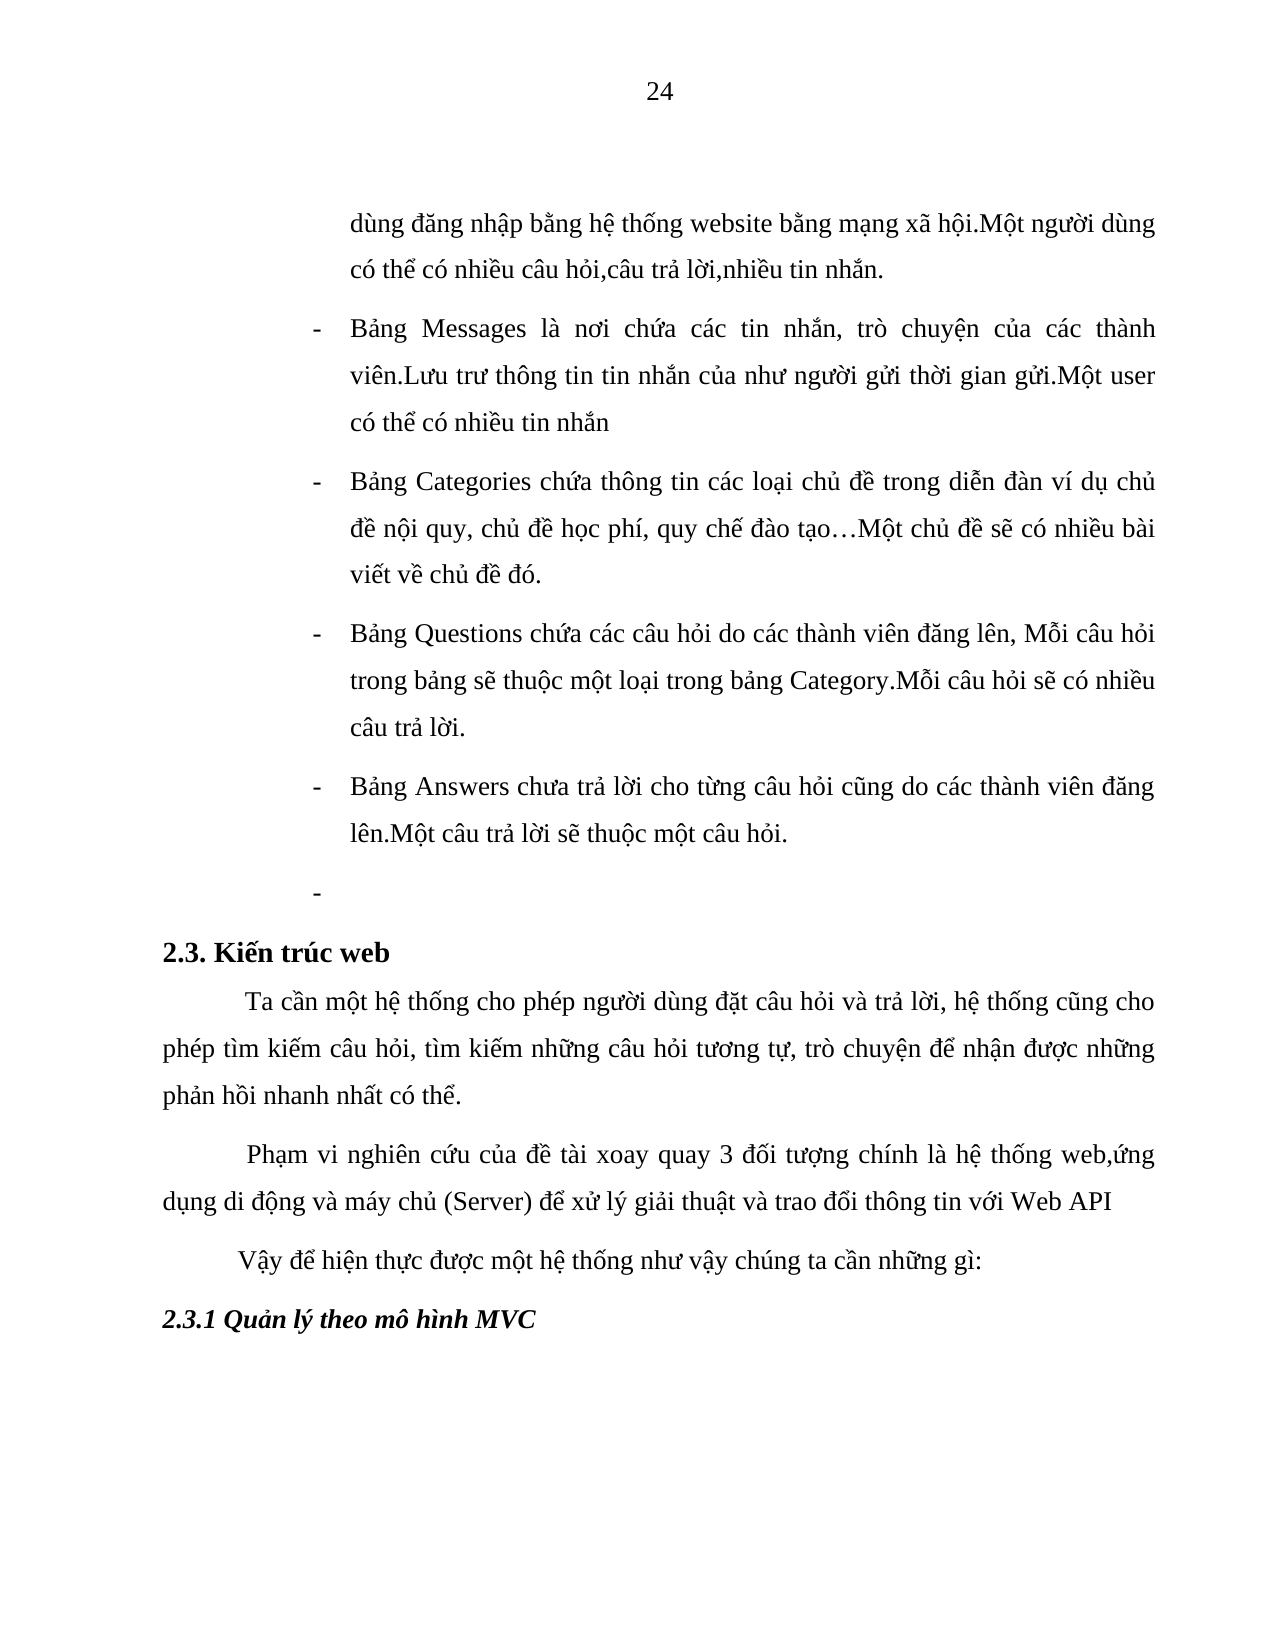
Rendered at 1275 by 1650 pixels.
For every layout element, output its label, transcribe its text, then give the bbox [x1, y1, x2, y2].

text Phạm vi nghiên cứu của đề tài xoay quay 3 đối tượng chính là hệ thống web,ứng dụng di động và máy chủ (Server) để xử lý giải thuật và trao đổi thông tin với Web API [162, 1138, 1157, 1216]
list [312, 207, 1157, 284]
list Bảng Messages là nơi chứa các tin nhắn, trò chuyện của các thành viên.Lưu trư thông tin tin nhắn của như người gửi thời gian gửi.Một user có thể có nhiều tin nhắn [312, 313, 1157, 437]
text 2.3.1 Quản lý theo mô hình MVC [162, 1303, 1157, 1334]
text Ta cần một hệ thống cho phép người dùng đặt câu hỏi và trả lời, hệ thống cũng cho phép tìm kiếm câu hỏi, tìm kiếm những câu hỏi tương tự, trò chuyện để nhận được những phản hồi nhanh nhất có thể. [162, 985, 1157, 1110]
list Bảng Categories chứa thông tin các loại chủ đề trong diễn đàn ví dụ chủ đề nội quy, chủ đề học phí, quy chế đào tạo…Một chủ đề sẽ có nhiều bài viết về chủ đề đó. [312, 465, 1157, 589]
list Bảng Questions chứa các câu hỏi do các thành viên đăng lên, Mỗi câu hỏi trong bảng sẽ thuộc một loại trong bảng Category.Mỗi câu hỏi sẽ có nhiều câu trả lời. [312, 618, 1157, 742]
text Vậy để hiện thực được một hệ thống như vậy chúng ta cần những gì: [162, 1244, 1157, 1275]
text 2.3. Kiến trúc web [162, 935, 1157, 969]
list Bảng Answers chưa trả lời cho từng câu hỏi cũng do các thành viên đăng lên.Một câu trả lời sẽ thuộc một câu hỏi. [312, 770, 1157, 848]
